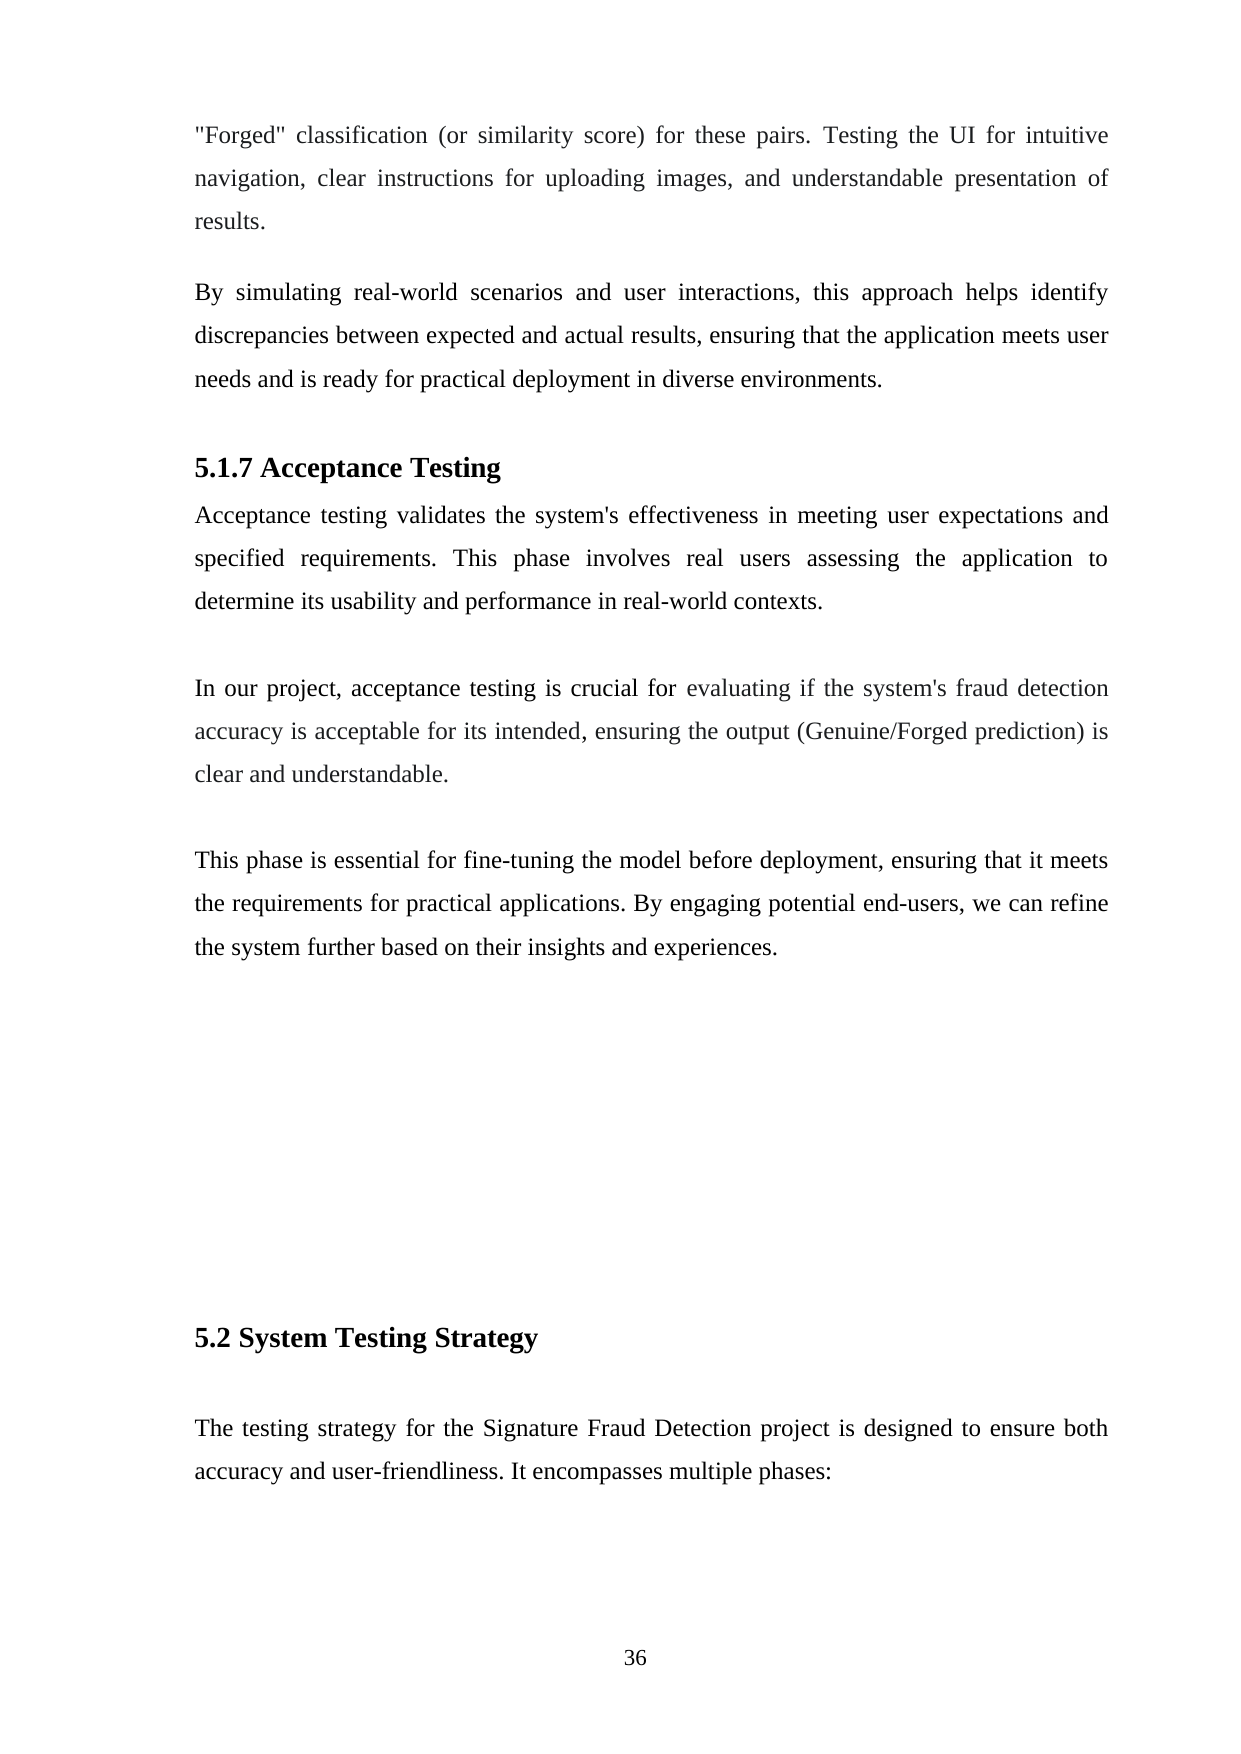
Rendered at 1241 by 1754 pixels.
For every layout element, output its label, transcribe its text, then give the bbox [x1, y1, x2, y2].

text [194, 120, 1109, 235]
text By simulating real-world scenarios and user interactions, this approach helps identify discrepancies between expected and actual results, ensuring that the application meets user needs and is ready for practical deployment in diverse environments. [194, 277, 1109, 392]
text In our project, acceptance testing is crucial for evaluating if the system's fraud detection accuracy is acceptable for its intended, ensuring the output (Genuine/Forged prediction) is clear and understandable. [194, 673, 1109, 788]
text The testing strategy for the Signature Fraud Detection project is designed to ensure both accuracy and user-friendliness. It encompasses multiple phases: [194, 1413, 1109, 1485]
text This phase is essential for fine-tuning the model before deployment, ensuring that it meets the requirements for practical applications. By engaging potential end-users, we can refine the system further based on their insights and experiences. [194, 845, 1109, 960]
subtitle Acceptance Testing [194, 450, 1109, 484]
subtitle System Testing Strategy [194, 1320, 1109, 1353]
text Acceptance testing validates the system's effectiveness in meeting user expectations and specified requirements. This phase involves real users assessing the application to determine its usability and performance in real-world contexts. [194, 500, 1109, 615]
